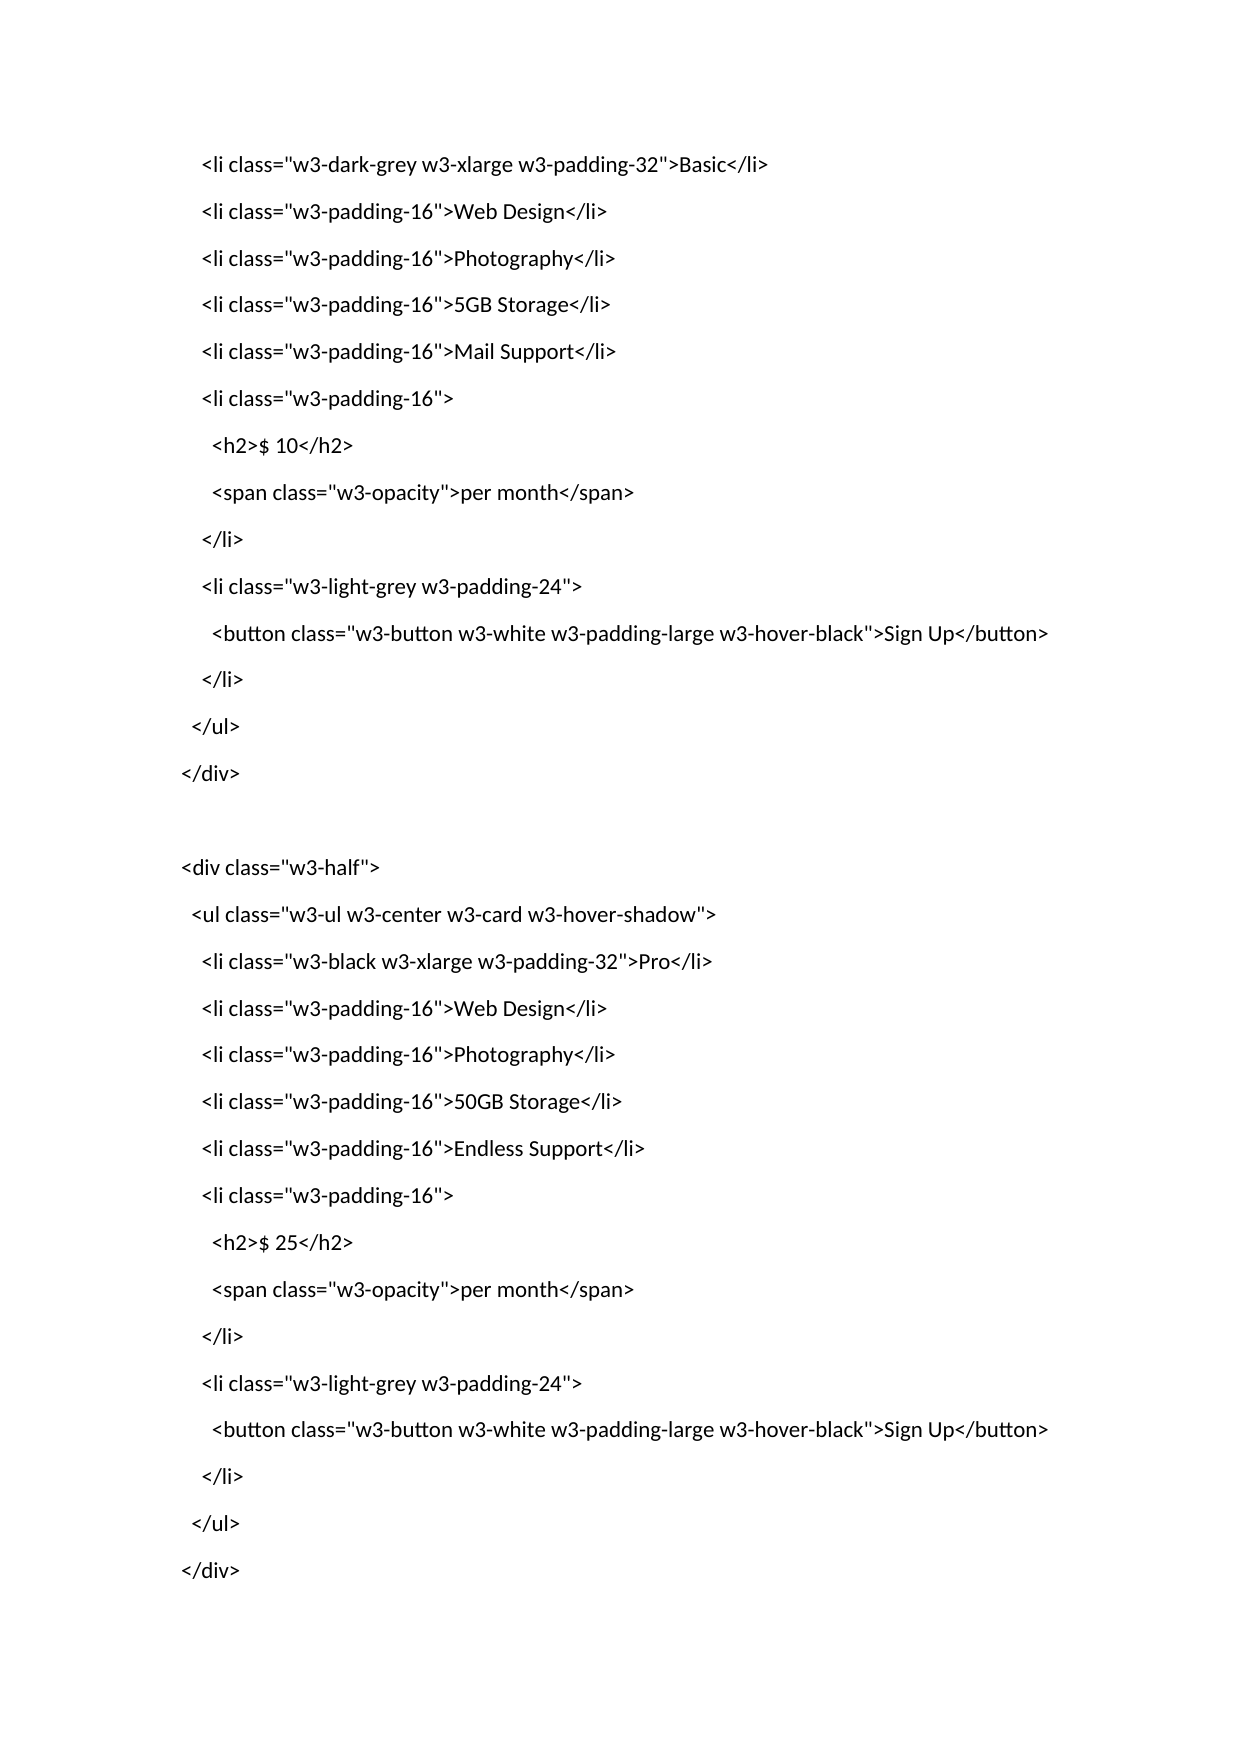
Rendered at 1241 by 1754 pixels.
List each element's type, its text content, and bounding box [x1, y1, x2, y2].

text </ul> [150, 1509, 1090, 1537]
text <li class="w3-padding-16"> [150, 1181, 1090, 1209]
text <ul class="w3-ul w3-center w3-card w3-hover-shadow"> [150, 900, 1090, 928]
text <button class="w3-button w3-white w3-padding-large w3-hover-black">Sign Up</button> [150, 1416, 1090, 1444]
text </li> [150, 1322, 1090, 1350]
text <li class="w3-light-grey w3-padding-24"> [150, 572, 1090, 600]
text <li class="w3-padding-16"> [150, 384, 1090, 412]
text <h2>$ 10</h2> [150, 431, 1090, 459]
text <span class="w3-opacity">per month</span> [150, 478, 1090, 506]
text <li class="w3-light-grey w3-padding-24"> [150, 1369, 1090, 1397]
text <li class="w3-padding-16">Photography</li> [150, 244, 1090, 272]
text <li class="w3-padding-16">Mail Support</li> [150, 337, 1090, 366]
text </div> [150, 1556, 1090, 1584]
text <li class="w3-padding-16">5GB Storage</li> [150, 291, 1090, 319]
text </li> [150, 525, 1090, 553]
text <li class="w3-padding-16">50GB Storage</li> [150, 1087, 1090, 1116]
text <li class="w3-black w3-xlarge w3-padding-32">Pro</li> [150, 947, 1090, 975]
text </li> [150, 666, 1090, 694]
text <li class="w3-dark-grey w3-xlarge w3-padding-32">Basic</li> [150, 150, 1090, 178]
text <h2>$ 25</h2> [150, 1228, 1090, 1256]
text <li class="w3-padding-16">Endless Support</li> [150, 1134, 1090, 1162]
text <span class="w3-opacity">per month</span> [150, 1275, 1090, 1303]
text <li class="w3-padding-16">Web Design</li> [150, 994, 1090, 1022]
text <div class="w3-half"> [150, 853, 1090, 881]
text <li class="w3-padding-16">Photography</li> [150, 1041, 1090, 1069]
text </li> [150, 1462, 1090, 1491]
text <button class="w3-button w3-white w3-padding-large w3-hover-black">Sign Up</button> [150, 619, 1090, 647]
text <li class="w3-padding-16">Web Design</li> [150, 197, 1090, 225]
text </div> [150, 759, 1090, 787]
text </ul> [150, 712, 1090, 741]
